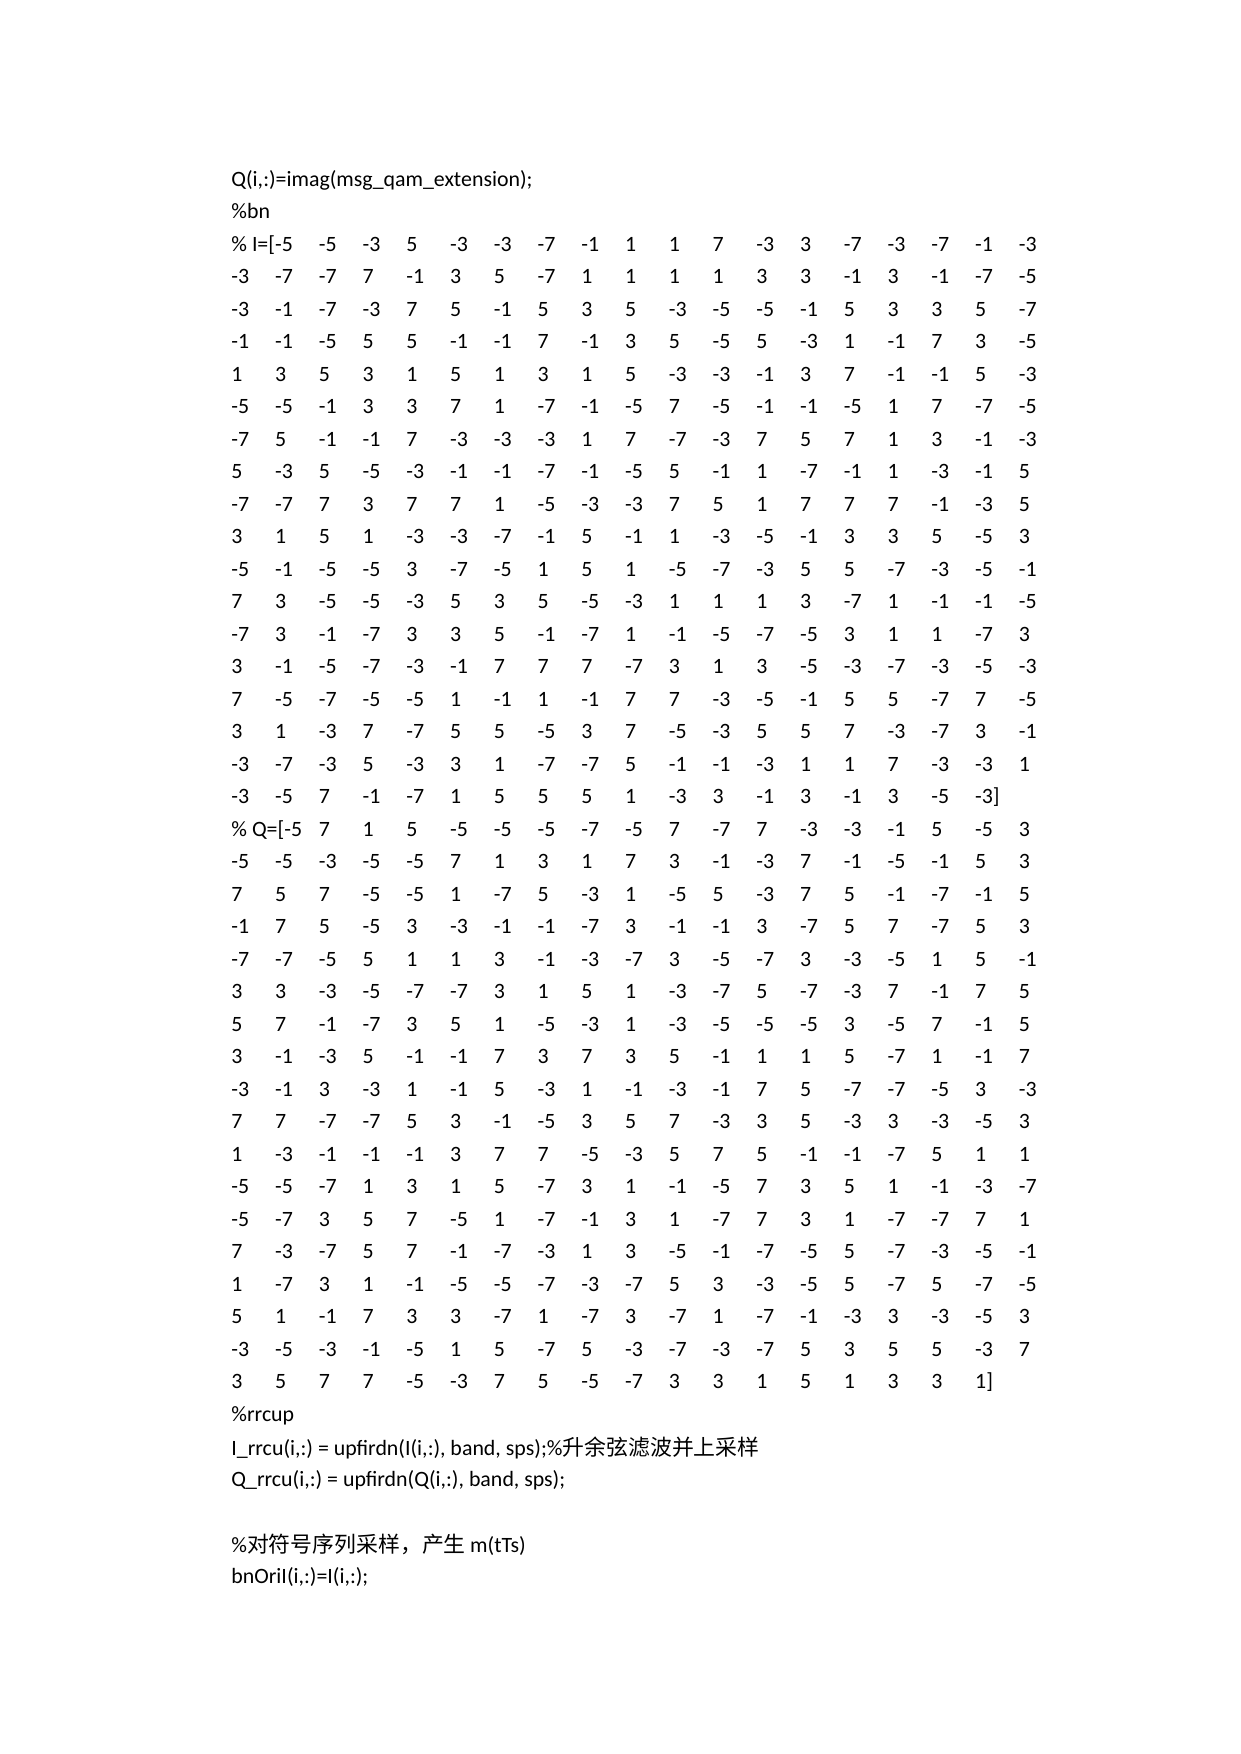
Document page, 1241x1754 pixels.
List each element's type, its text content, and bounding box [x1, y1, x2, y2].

text % I=[-5 -5 -3 5 -3 -3 -7 -1 1 1 7 -3 3 -7 -3 -7 -1 -3 -3 -7 -7 7 -1 3 5 -7 1 1 1 1 3 3 -1 3 -1 -7 -5 -3 -1 -7 -3 7 5 -1 5 3 5 -3 -5 -5 -1 5 3 3 5 -7 -1 -1 -5 5 5 -1 -1 7 -1 3 5 -5 5 -3 1 -1 7 3 -5 1 3 5 3 1 5 1 3 1 5 -3 -3 -1 3 7 -1 -1 5 -3 -5 -5 -1 3 3 7 1 -7 -1 -5 7 -5 -1 -1 -5 1 7 -7 -5 -7 5 -1 -1 7 -3 -3 -3 1 7 -7 -3 7 5 7 1 3 -1 -3 5 -3 5 -5 -3 -1 -1 -7 -1 -5 5 -1 1 -7 -1 1 -3 -1 5 -7 -7 7 3 7 7 1 -5 -3 -3 7 5 1 7 7 7 -1 -3 5 3 1 5 1 -3 -3 -7 -1 5 -1 1 -3 -5 -1 3 3 5 -5 3 -5 -1 -5 -5 3 -7 -5 1 5 1 -5 -7 -3 5 5 -7 -3 -5 -1 7 3 -5 -5 -3 5 3 5 -5 -3 1 1 1 3 -7 1 -1 -1 -5 -7 3 -1 -7 3 3 5 -1 -7 1 -1 -5 -7 -5 3 1 1 -7 3 3 -1 -5 -7 -3 -1 7 7 7 -7 3 1 3 -5 -3 -7 -3 -5 -3 7 -5 -7 -5 -5 1 -1 1 -1 7 7 -3 -5 -1 5 5 -7 7 -5 3 1 -3 7 -7 5 5 -5 3 7 -5 -3 5 5 7 -3 -7 3 -1 -3 -7 -3 5 -3 3 1 -7 -7 5 -1 -1 -3 1 1 7 -3 -3 1 -3 -5 7 -1 -7 1 5 5 5 1 -3 3 -1 3 -1 3 -5 -3] [187, 227, 1053, 812]
text Q(i,:)=imag(msg_qam_extension); [187, 162, 1053, 194]
text I_rrcu(i,:) = upfirdn(I(i,:), band, sps);%升余弦滤波并上采样 [187, 1429, 1053, 1462]
text % Q=[-5 7 1 5 -5 -5 -5 -7 -5 7 -7 7 -3 -3 -1 5 -5 3 -5 -5 -3 -5 -5 7 1 3 1 7 3 -1 -3 7 -1 -5 -1 5 3 7 5 7 -5 -5 1 -7 5 -3 1 -5 5 -3 7 5 -1 -7 -1 5 -1 7 5 -5 3 -3 -1 -1 -7 3 -1 -1 3 -7 5 7 -7 5 3 -7 -7 -5 5 1 1 3 -1 -3 -7 3 -5 -7 3 -3 -5 1 5 -1 3 3 -3 -5 -7 -7 3 1 5 1 -3 -7 5 -7 -3 7 -1 7 5 5 7 -1 -7 3 5 1 -5 -3 1 -3 -5 -5 -5 3 -5 7 -1 5 3 -1 -3 5 -1 -1 7 3 7 3 5 -1 1 1 5 -7 1 -1 7 -3 -1 3 -3 1 -1 5 -3 1 -1 -3 -1 7 5 -7 -7 -5 3 -3 7 7 -7 -7 5 3 -1 -5 3 5 7 -3 3 5 -3 3 -3 -5 3 1 -3 -1 -1 -1 3 7 7 -5 -3 5 7 5 -1 -1 -7 5 1 1 -5 -5 -7 1 3 1 5 -7 3 1 -1 -5 7 3 5 1 -1 -3 -7 -5 -7 3 5 7 -5 1 -7 -1 3 1 -7 7 3 1 -7 -7 7 1 7 -3 -7 5 7 -1 -7 -3 1 3 -5 -1 -7 -5 5 -7 -3 -5 -1 1 -7 3 1 -1 -5 -5 -7 -3 -7 5 3 -3 -5 5 -7 5 -7 -5 5 1 -1 7 3 3 -7 1 -7 3 -7 1 -7 -1 -3 3 -3 -5 3 -3 -5 -3 -1 -5 1 5 -7 5 -3 -7 -3 -7 5 3 5 5 -3 7 3 5 7 7 -5 -3 7 5 -5 -7 3 3 1 5 1 3 3 1] [187, 812, 1053, 1397]
text Q_rrcu(i,:) = upfirdn(Q(i,:), band, sps); [187, 1462, 1053, 1494]
text %对符号序列采样，产生m(tTs) [187, 1527, 1053, 1559]
text bnOriI(i,:)=I(i,:); [187, 1559, 1053, 1592]
text %rrcup [187, 1397, 1053, 1429]
text %bn [187, 194, 1053, 227]
